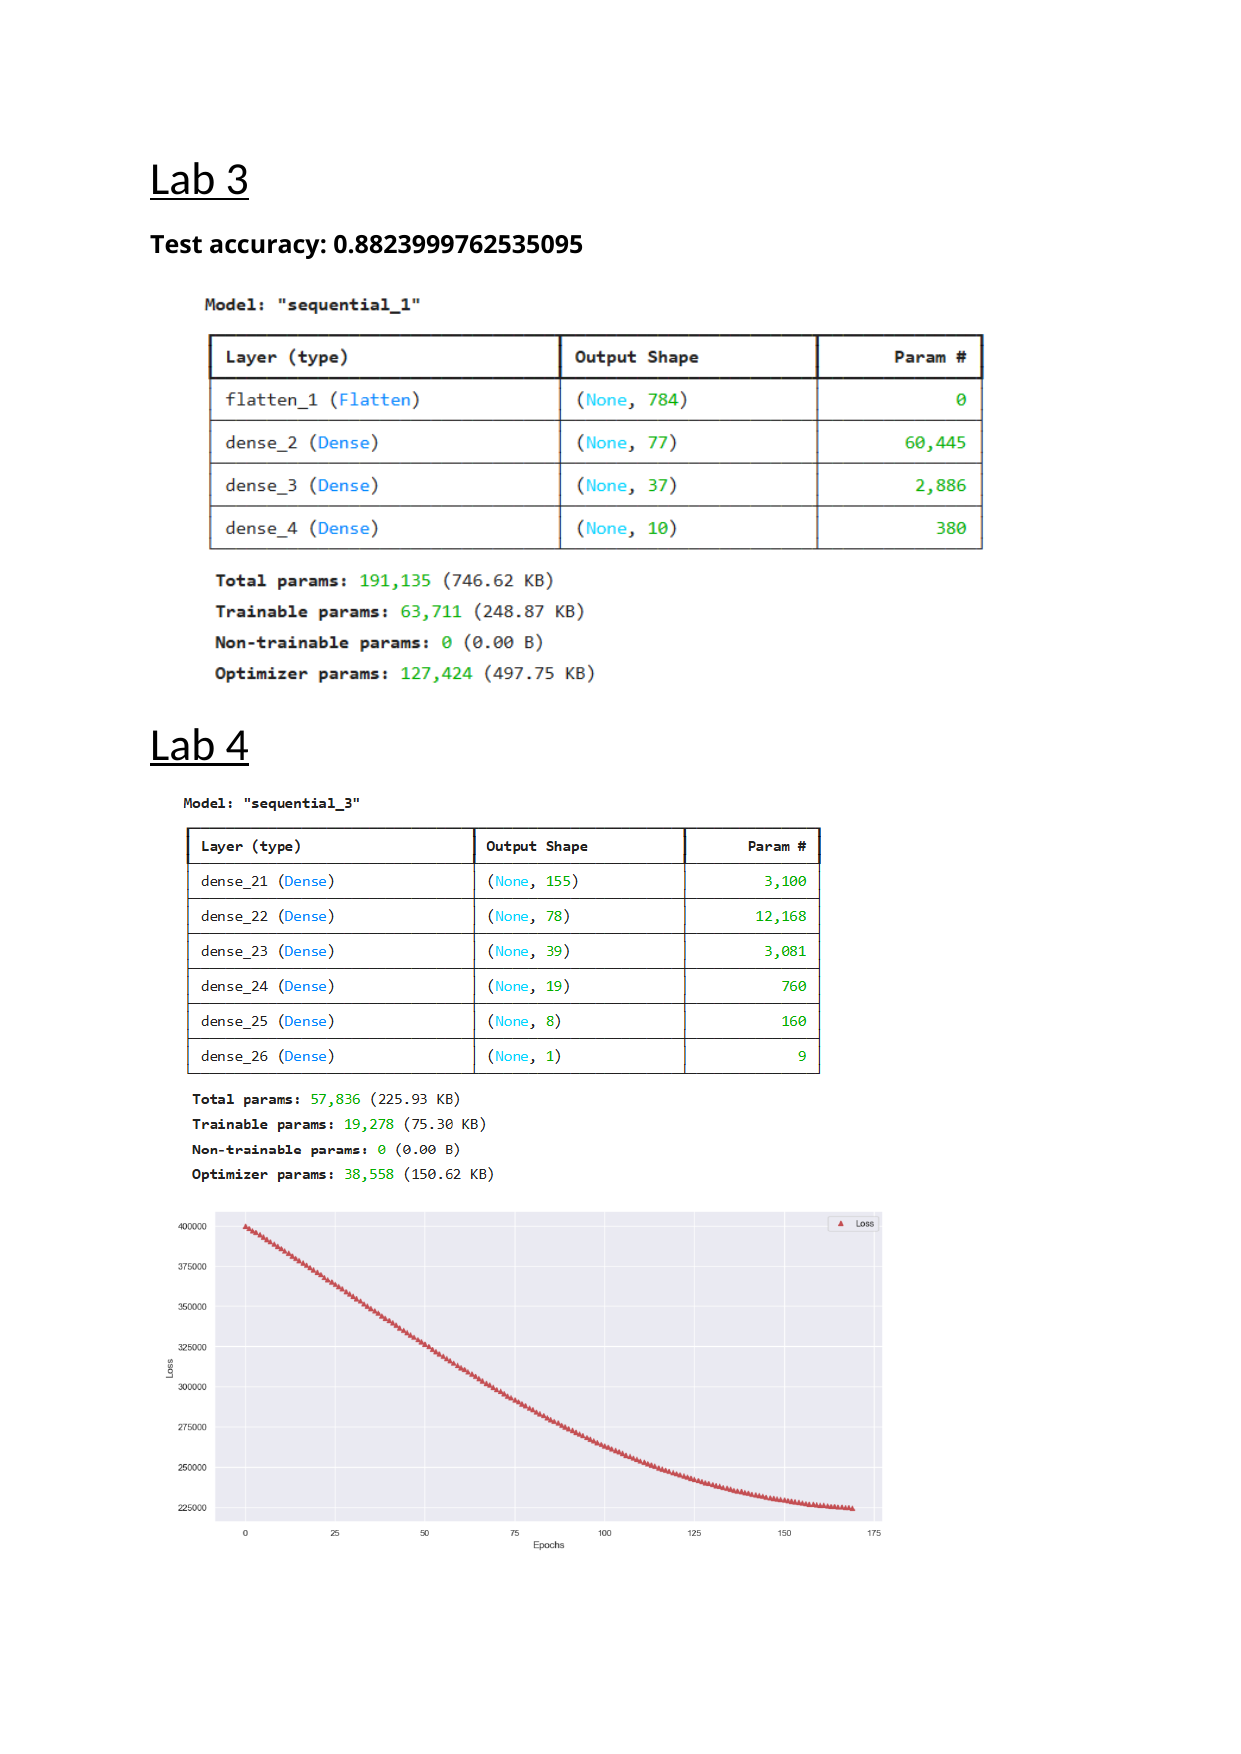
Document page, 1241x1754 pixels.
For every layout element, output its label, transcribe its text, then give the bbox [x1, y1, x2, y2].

picture [150, 289, 1091, 697]
picture [150, 1206, 888, 1556]
text Test accuracy: 0.8823999762535095 [150, 227, 1090, 261]
text Lab 3 [150, 150, 1090, 206]
text Lab 4 [150, 716, 1090, 771]
picture [150, 792, 924, 1188]
